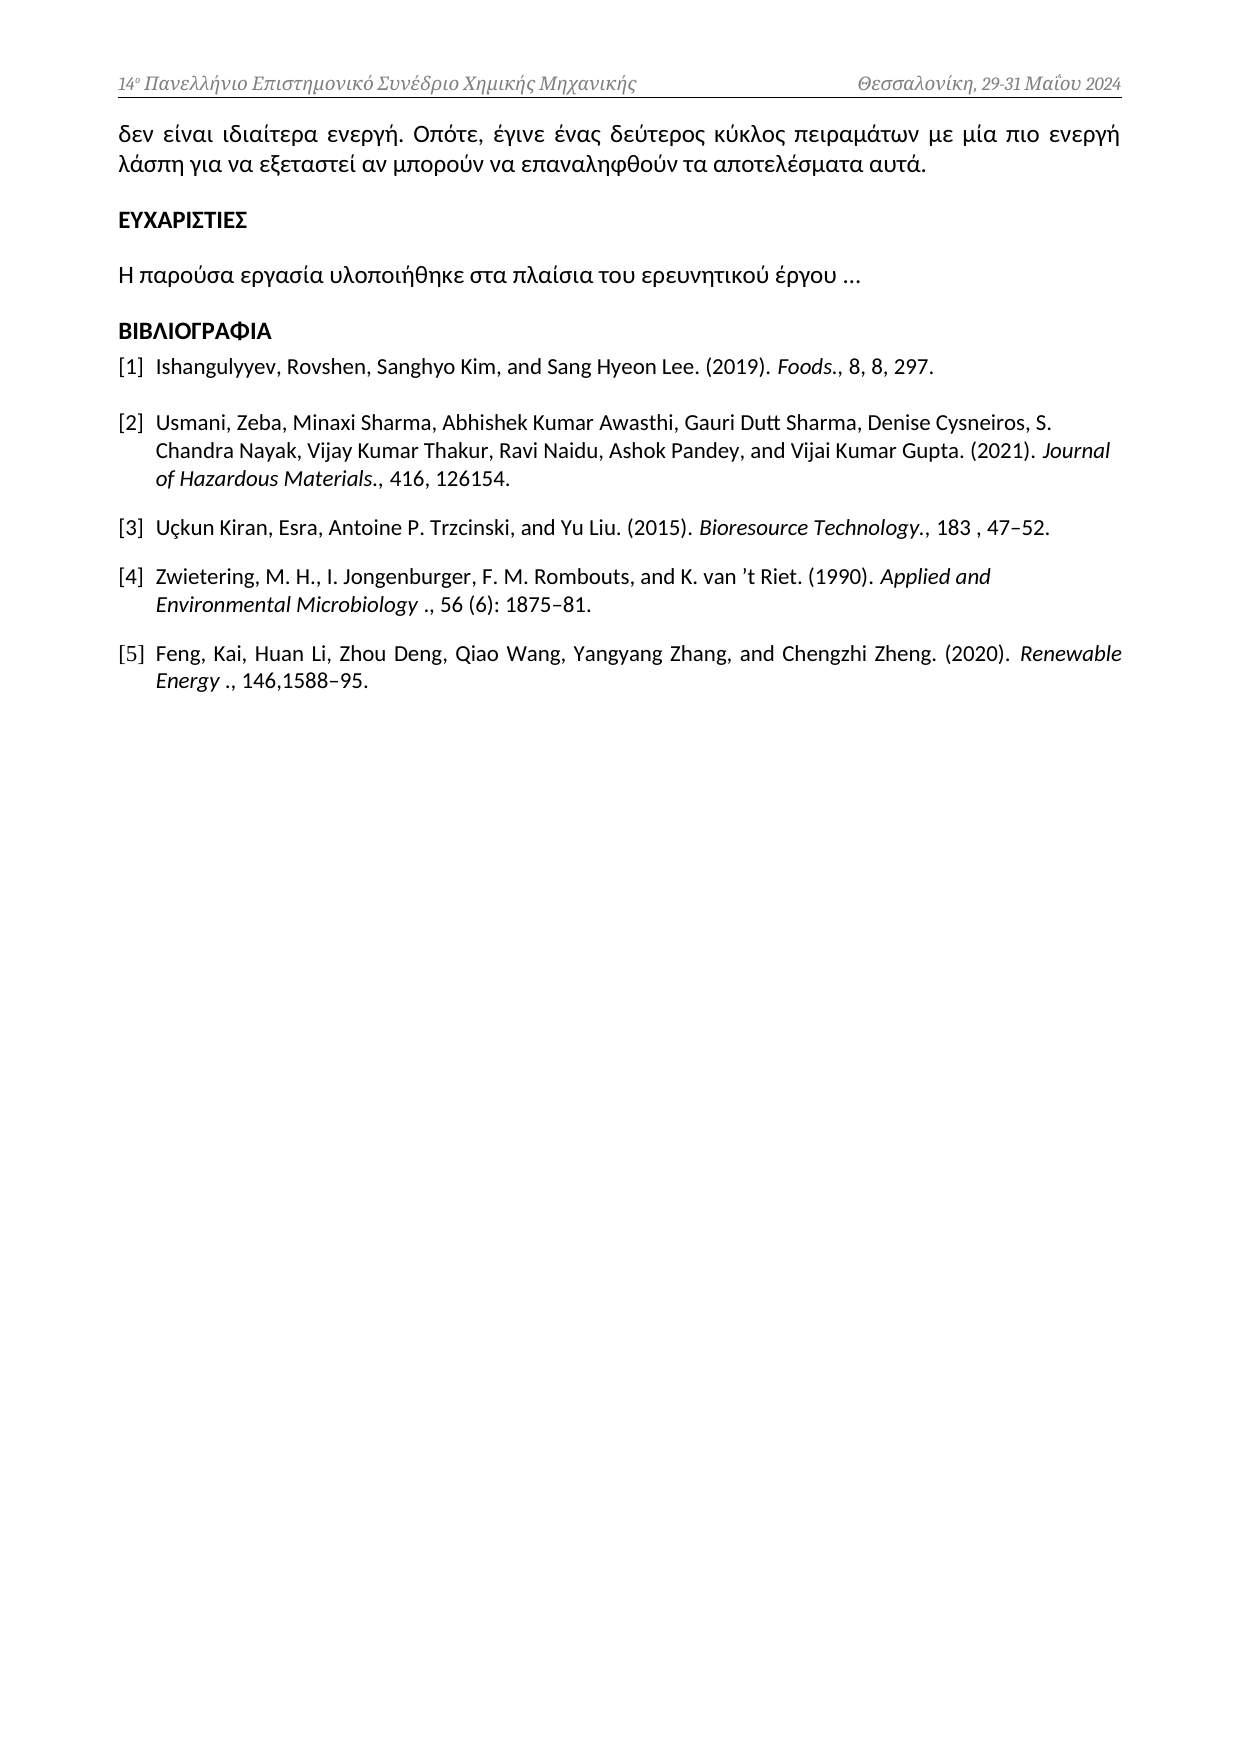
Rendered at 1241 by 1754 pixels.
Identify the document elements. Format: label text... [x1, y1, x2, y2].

list Uçkun Kiran, Esra, Antoine P. Trzcinski, and Yu Liu. (2015). Bioresource Technology., 183 , 47–52. [118, 513, 1122, 541]
text ΕΥΧΑΡΙΣΤΙΕΣ [118, 204, 1122, 235]
list Feng, Kai, Huan Li, Zhou Deng, Qiao Wang, Yangyang Zhang, and Chengzhi Zheng. (2020). Renewable Energy ., 146,1588–95. [118, 639, 1122, 695]
list Usmani, Zeba, Minaxi Sharma, Abhishek Kumar Awasthi, Gauri Dutt Sharma, Denise Cysneiros, S. Chandra Nayak, Vijay Kumar Thakur, Ravi Naidu, Ashok Pandey, and Vijai Kumar Gupta. (2021). Journal of Hazardous Materials., 416, 126154. [118, 408, 1122, 492]
text Η παρούσα εργασία υλοποιήθηκε στα πλαίσια του ερευνητικού έργου … [118, 260, 1122, 290]
text ΒΙΒΛΙΟΓΡΑΦΙΑ [118, 315, 1122, 346]
list Ishangulyyev, Rovshen, Sanghyo Kim, and Sang Hyeon Lee. (2019). Foods., 8, 8, 297. [118, 352, 1122, 380]
list Zwietering, M. H., I. Jongenburger, F. M. Rombouts, and K. van ’t Riet. (1990). Applied and Environmental Microbiology ., 56 (6): 1875–81. [118, 562, 1122, 618]
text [118, 118, 1122, 179]
